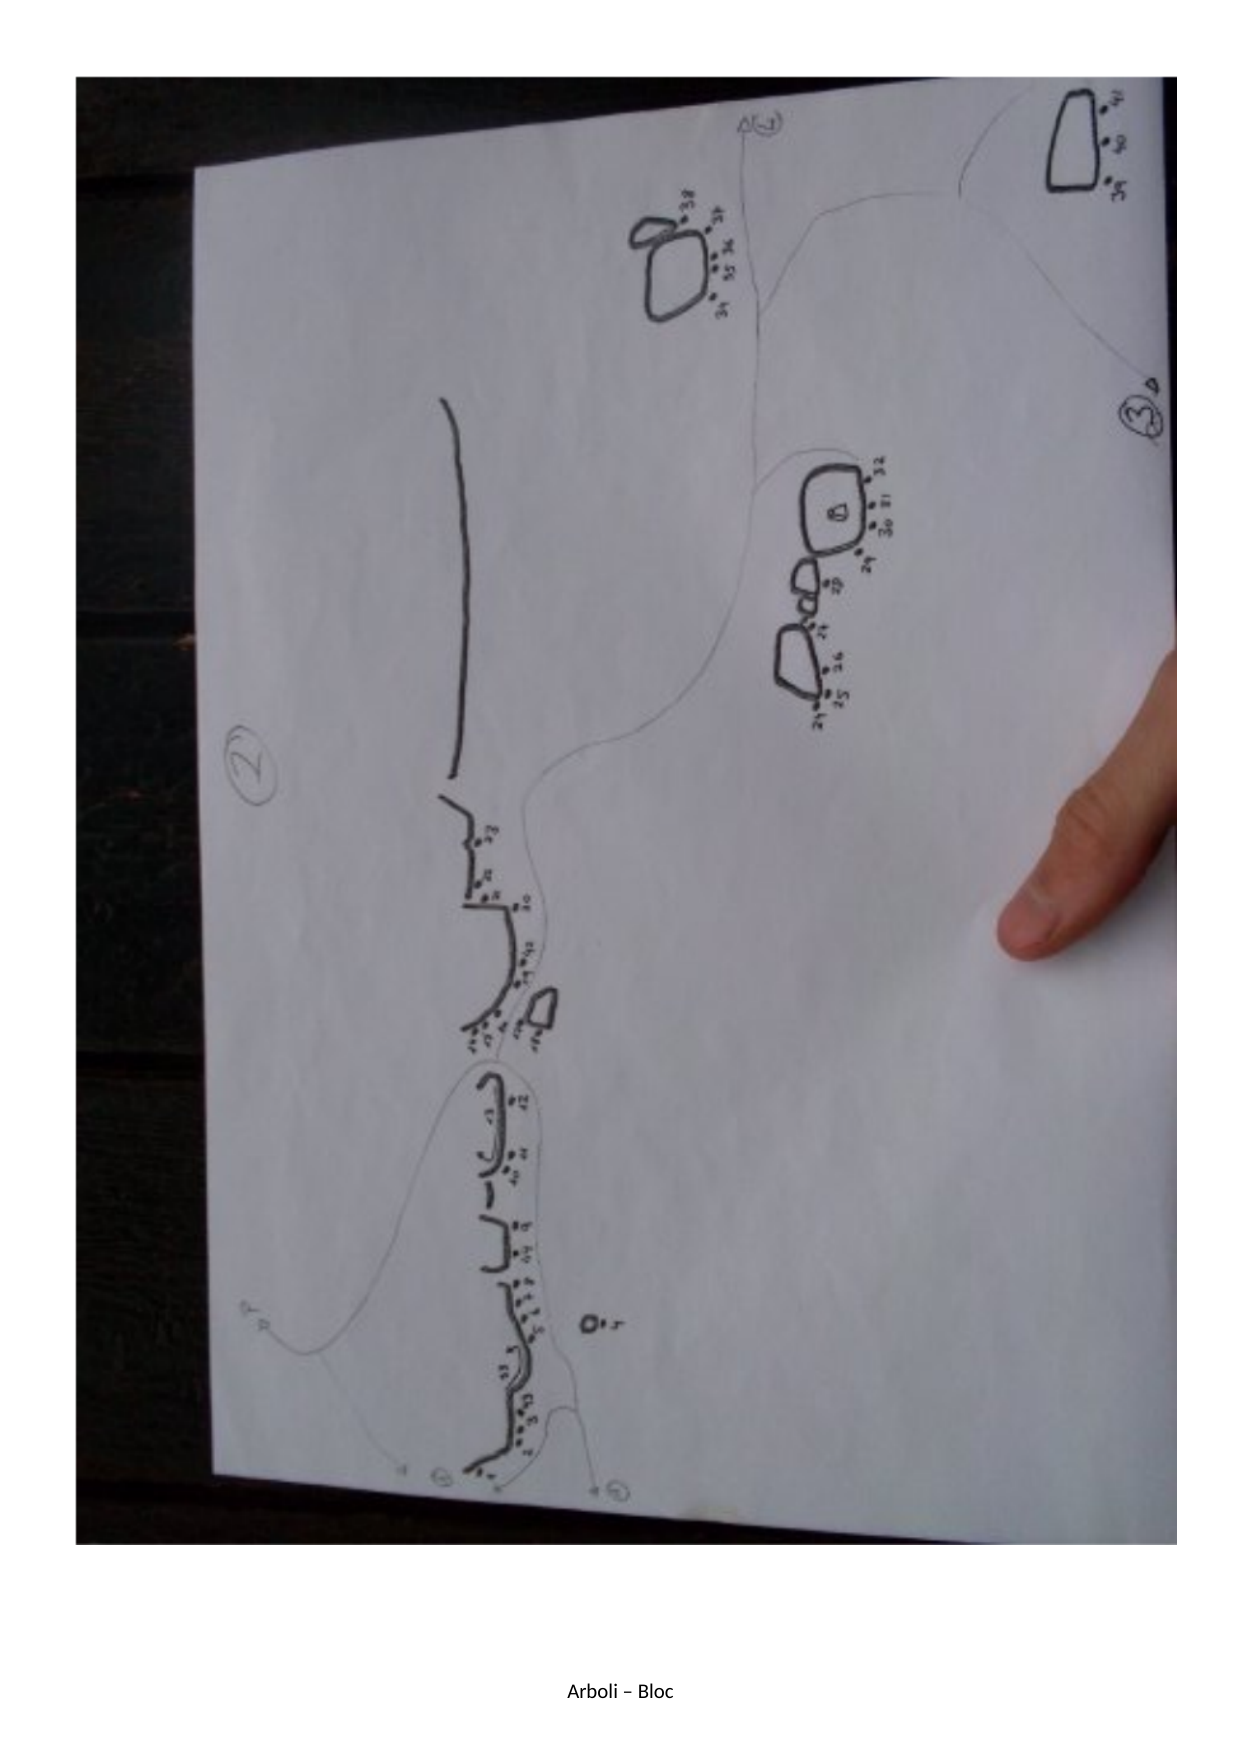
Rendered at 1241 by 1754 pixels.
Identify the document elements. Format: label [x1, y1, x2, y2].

picture [77, 78, 1177, 1543]
